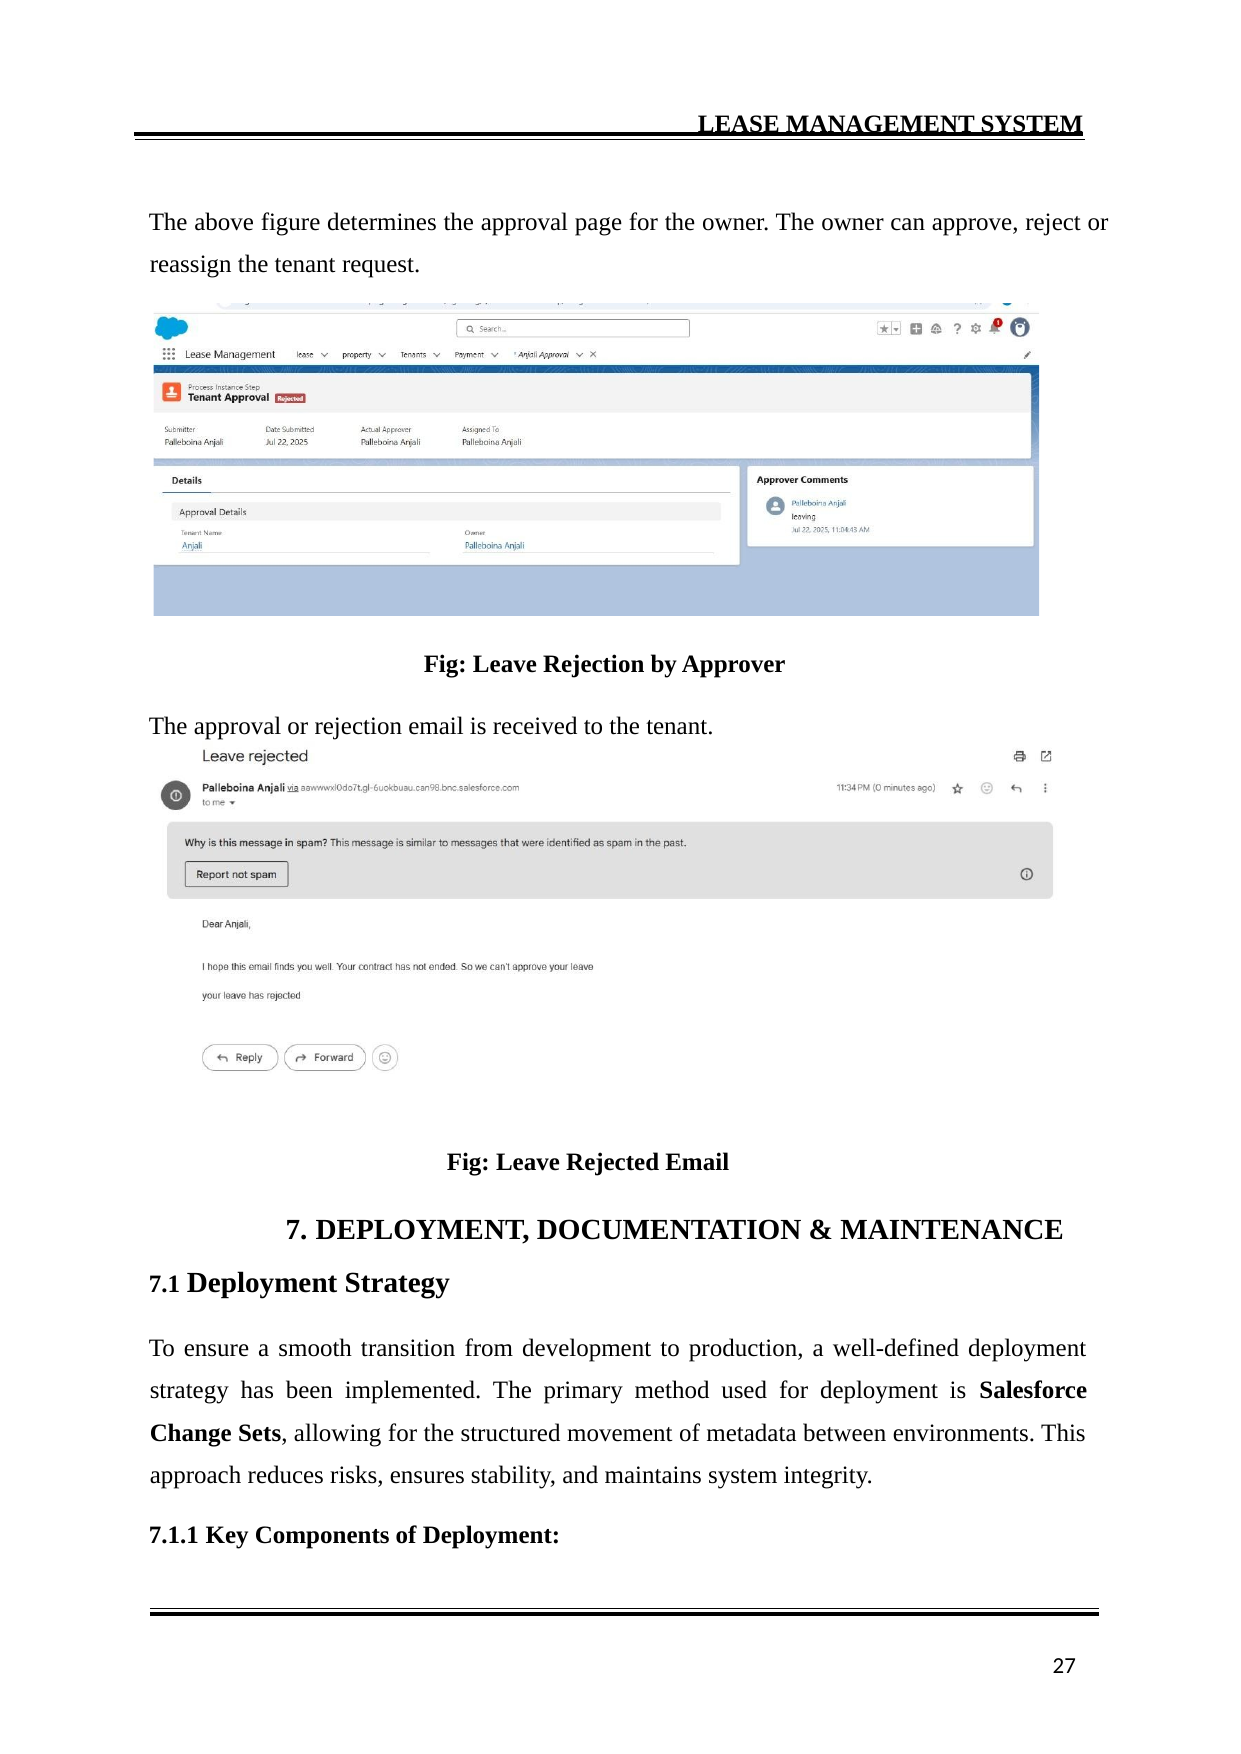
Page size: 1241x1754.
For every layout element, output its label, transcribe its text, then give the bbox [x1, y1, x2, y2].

picture [153, 303, 1040, 616]
text Fig: Leave Rejected Email [201, 1147, 974, 1176]
text To ensure a smooth transition from development to production, a well-defined deployment strategy has been implemented. The primary method used for deployment is Salesforce Change Sets, allowing for the structured movement of metadata between environments. This approach reduces risks, ensures stability, and maintains system integrity. [148, 1333, 1087, 1489]
text 7.1.1 Key Components of Deployment: [148, 1521, 1113, 1549]
text The approval or rejection email is received to the tenant. [148, 711, 1109, 740]
text The above figure determines the approval page for the owner. The owner can approve, reject or reassign the tenant request. [148, 207, 1109, 278]
picture [157, 741, 1063, 1074]
subtitle 7. DEPLOYMENT, DOCUMENTATION & MAINTENANCE [147, 1212, 1064, 1246]
text Fig: Leave Rejection by Approver [148, 649, 1113, 678]
subtitle 7.1 Deployment Strategy [148, 1266, 1113, 1299]
